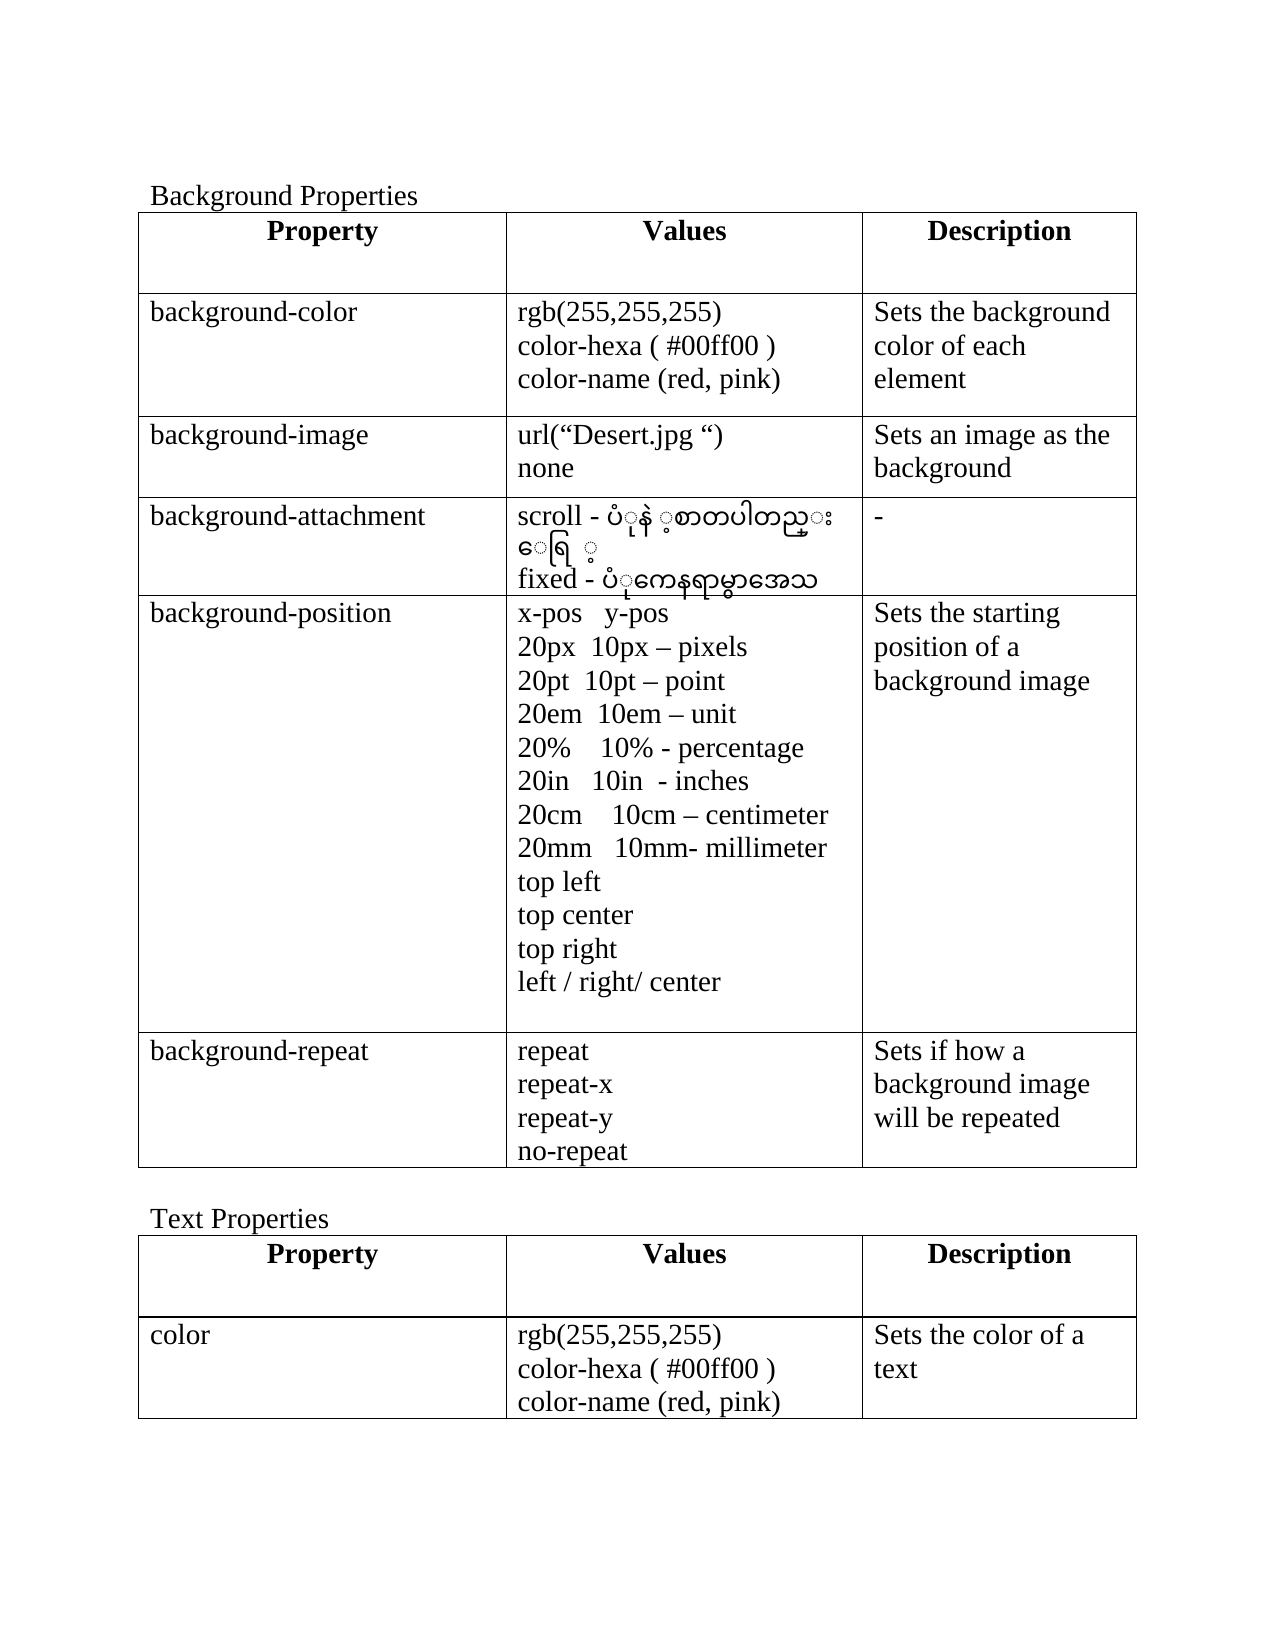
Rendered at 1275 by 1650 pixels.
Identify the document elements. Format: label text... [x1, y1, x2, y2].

table_cell background-repeat [139, 1033, 506, 1167]
table_cell Sets the background color of each element [863, 294, 1136, 416]
table_cell rgb(255,255,255) color-hexa ( #00ff00 ) color-name (red, pink) [507, 1318, 862, 1418]
table_header Property [139, 1236, 506, 1316]
table_cell scroll - ပံုနဲ ့စာတပါတည္း ေရြ ့ fixed - ပံုကေနရာမွာအေသ [507, 498, 862, 594]
table_header Description [863, 1236, 1136, 1316]
table_cell - [863, 498, 1136, 594]
table_cell Sets if how a background image will be repeated [863, 1033, 1136, 1167]
table_cell background-position [139, 596, 506, 1032]
table_header Values [507, 1236, 862, 1316]
table_cell Sets the color of a text [863, 1318, 1136, 1418]
text Background Properties [150, 178, 1125, 212]
table_cell rgb(255,255,255) color-hexa ( #00ff00 ) color-name (red, pink) [507, 294, 862, 416]
table_cell background-image [139, 417, 506, 497]
table_header Description [863, 213, 1136, 293]
table_cell background-color [139, 294, 506, 416]
table_cell background-attachment [139, 498, 506, 594]
table_header Property [139, 213, 506, 293]
table_cell x-pos y-pos 20px 10px – pixels 20pt 10pt – point 20em 10em – unit 20% 10% - percentage 20in 10in - inches 20cm 10cm – centimeter 20mm 10mm- millimeter top left top center top right left / right/ center [507, 596, 862, 1032]
table_cell repeat repeat-x repeat-y no-repeat [507, 1033, 862, 1167]
table_cell Sets an image as the background [863, 417, 1136, 497]
table_cell url(“Desert.jpg “) none [507, 417, 862, 497]
table_cell Sets the starting position of a background image [863, 596, 1136, 1032]
table_cell color [139, 1318, 506, 1418]
table_header Values [507, 213, 862, 293]
text Text Properties [150, 1201, 1125, 1235]
